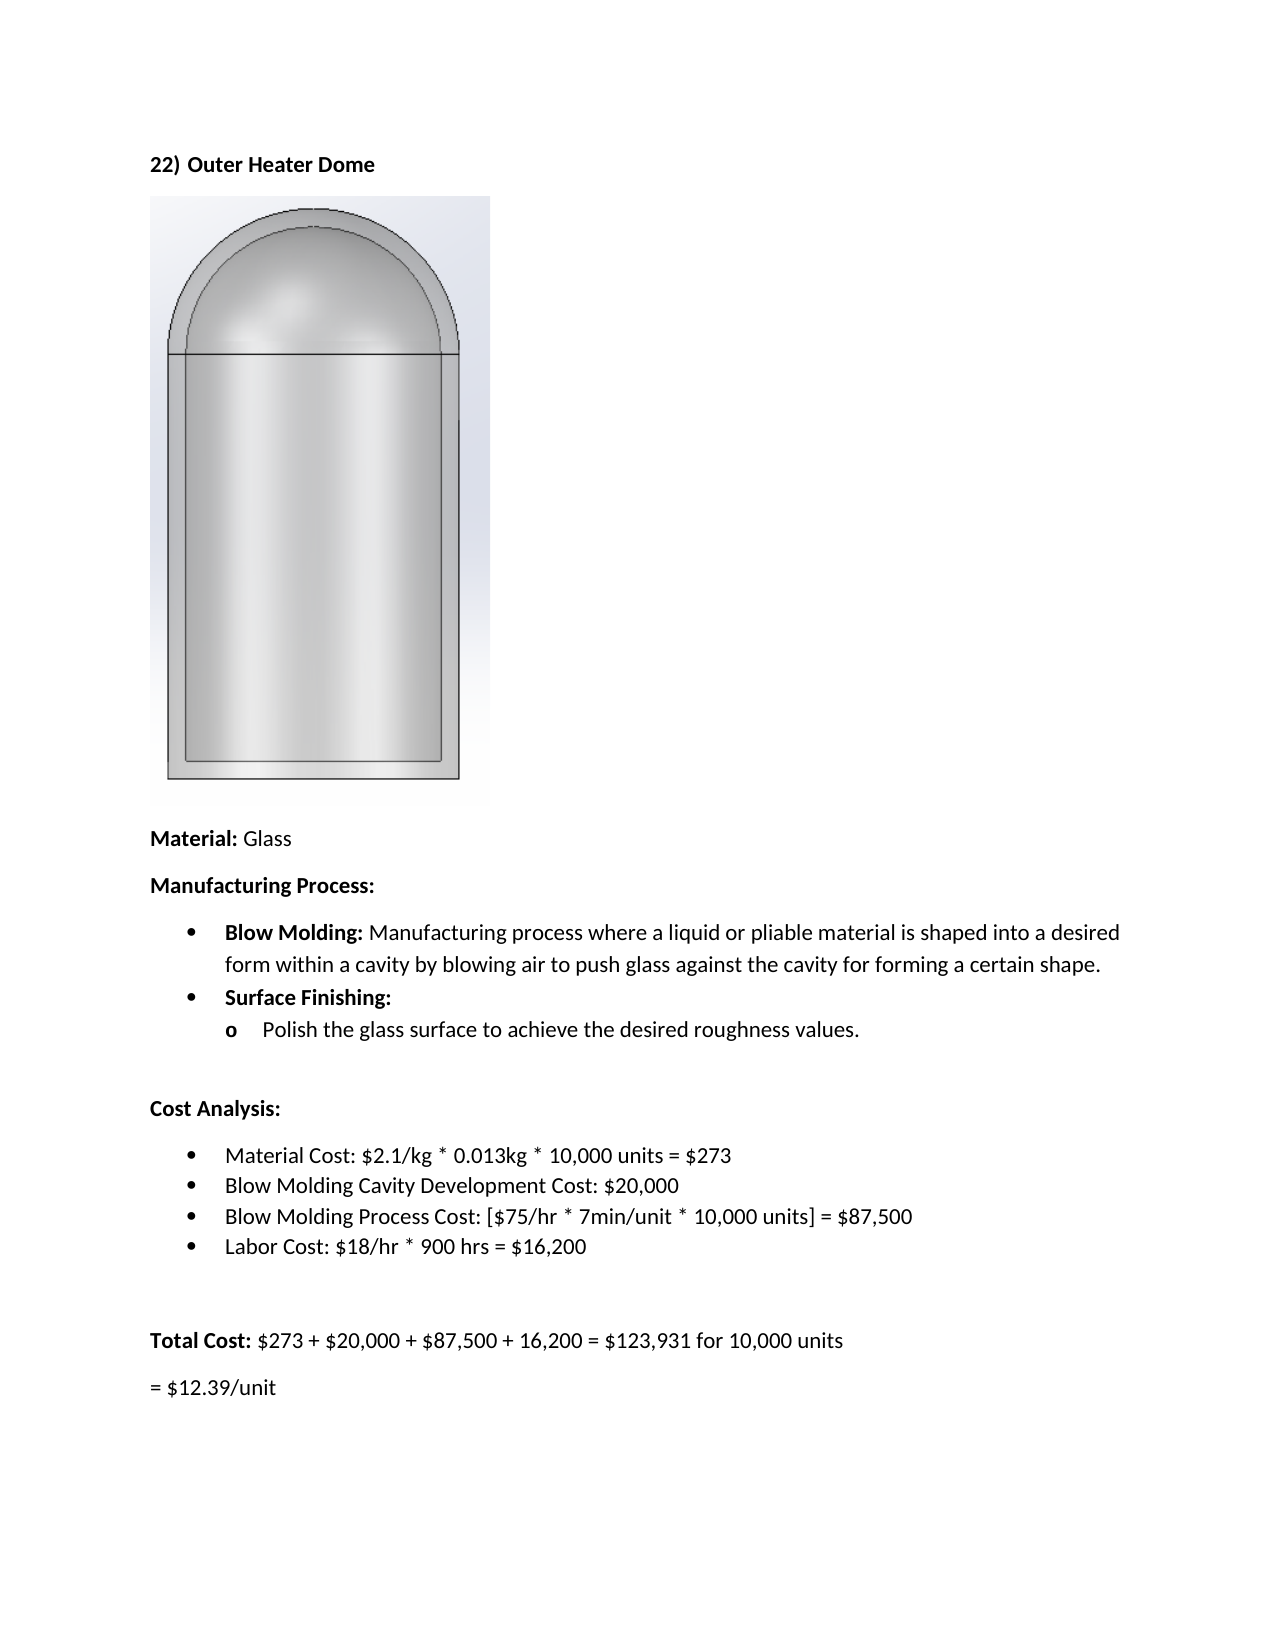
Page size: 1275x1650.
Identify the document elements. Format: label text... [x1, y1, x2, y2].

list Material Cost: $2.1/kg * 0.013kg * 10,000 units = $273 [187, 1141, 1125, 1169]
picture [150, 196, 490, 806]
list Polish the glass surface to achieve the desired roughness values. [225, 1015, 1125, 1043]
text = $12.39/unit [150, 1373, 1125, 1401]
list Labor Cost: $18/hr * 900 hrs = $16,200 [187, 1232, 1125, 1260]
list Outer Heater Dome [150, 150, 1125, 178]
text Cost Analysis: [150, 1094, 1125, 1122]
list Surface Finishing: [187, 983, 1125, 1011]
text Manufacturing Process: [150, 871, 1125, 899]
list Blow Molding: Manufacturing process where a liquid or pliable material is shaped into a desired form within a cavity by blowing air to push glass against the cavity for forming a certain shape. [187, 918, 1125, 978]
list Blow Molding Process Cost: [$75/hr * 7min/unit * 10,000 units] = $87,500 [187, 1202, 1125, 1230]
list Blow Molding Cavity Development Cost: $20,000 [187, 1172, 1125, 1199]
text Total Cost: $273 + $20,000 + $87,500 + 16,200 = $123,931 for 10,000 units [150, 1326, 1125, 1354]
text Material: Glass [150, 824, 1125, 852]
